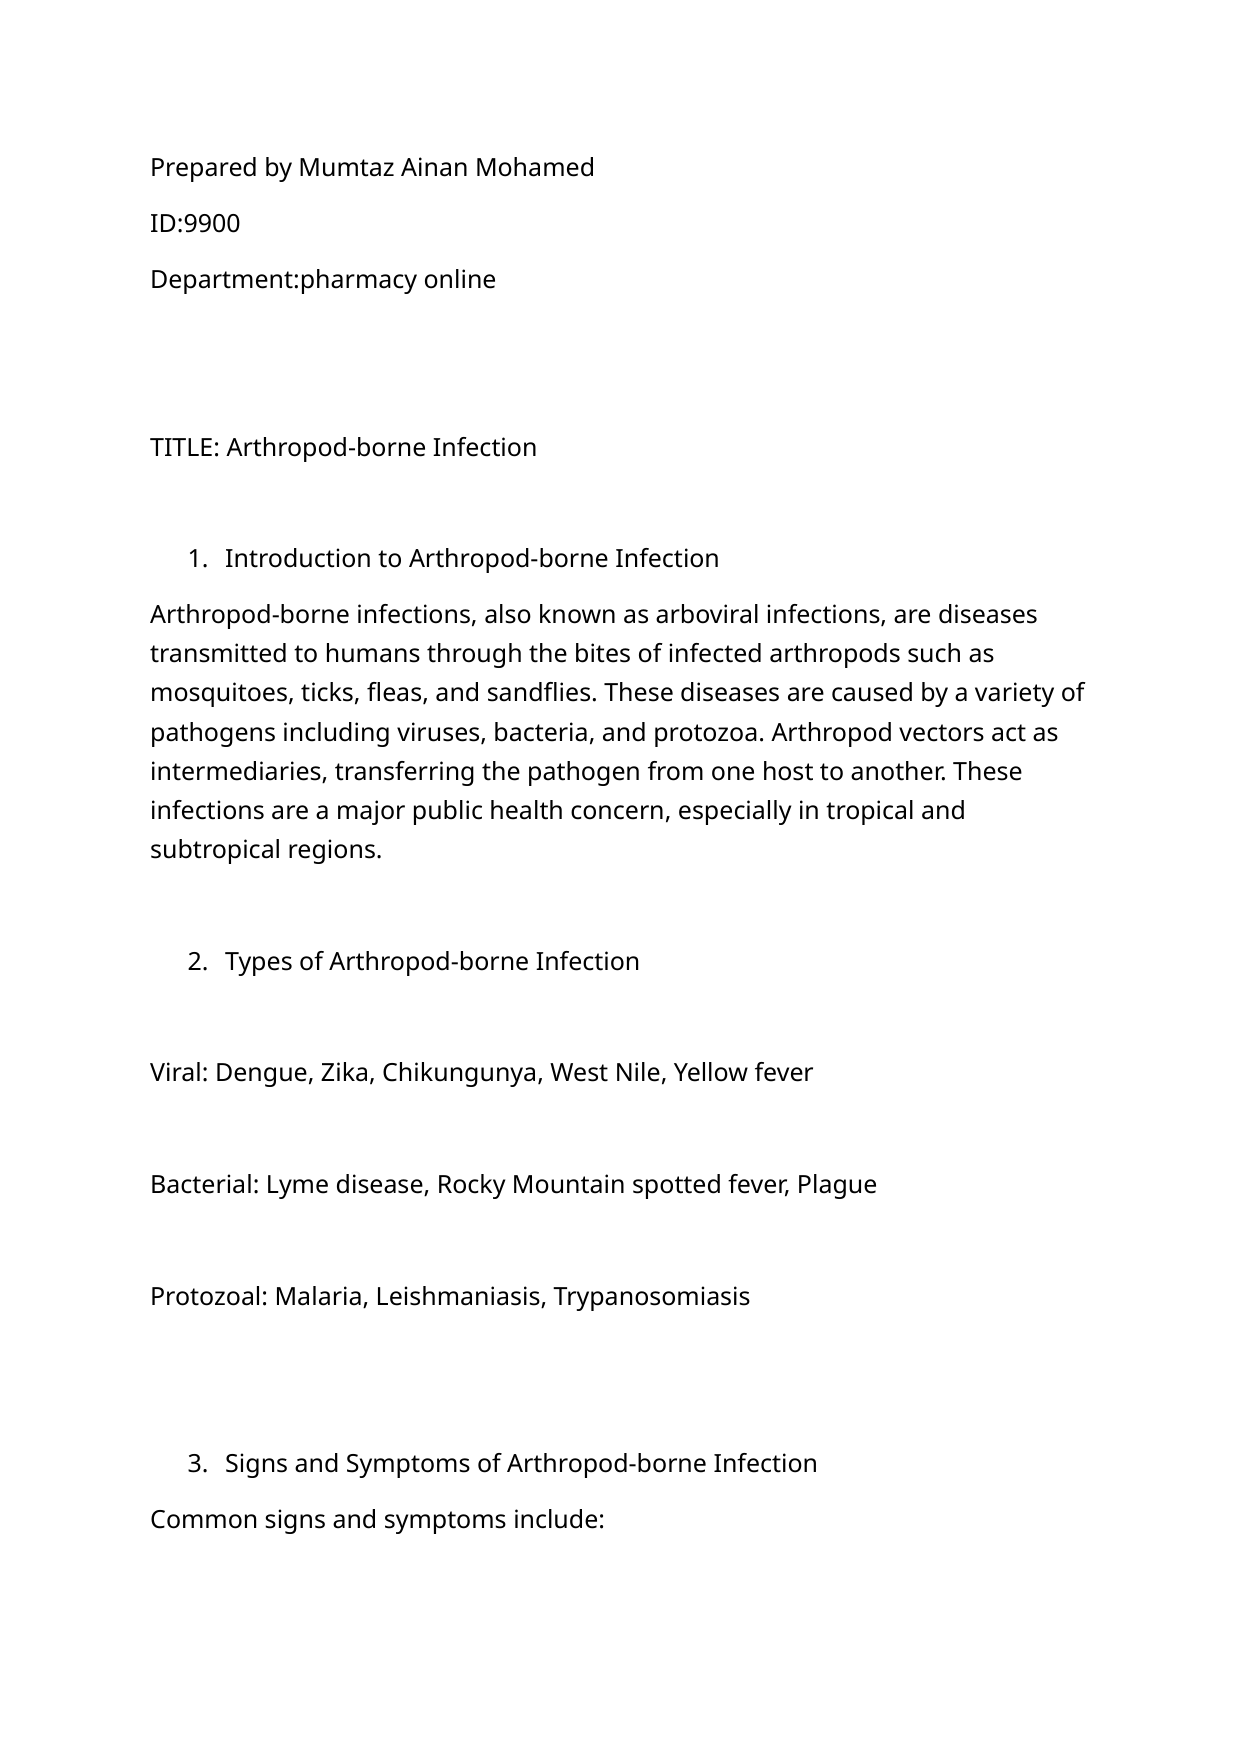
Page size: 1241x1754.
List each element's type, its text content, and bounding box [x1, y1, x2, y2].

list Signs and Symptoms of Arthropod-borne Infection [187, 1446, 1090, 1480]
text Prepared by Mumtaz Ainan Mohamed [150, 150, 1090, 184]
text Viral: Dengue, Zika, Chikungunya, West Nile, Yellow fever [150, 1055, 1090, 1089]
text Bacterial: Lyme disease, Rocky Mountain spotted fever, Plague [150, 1167, 1090, 1201]
text Protozoal: Malaria, Leishmaniasis, Trypanosomiasis [150, 1278, 1090, 1312]
text Department:pharmacy online [150, 262, 1090, 296]
text ID:9900 [150, 206, 1090, 240]
list Introduction to Arthropod-borne Infection [187, 541, 1090, 575]
list Types of Arthropod-borne Infection [187, 943, 1090, 977]
text TITLE: Arthropod-borne Infection [150, 429, 1090, 463]
text Arthropod-borne infections, also known as arboviral infections, are diseases transmitted to humans through the bites of infected arthropods such as mosquitoes, ticks, fleas, and sandflies. These diseases are caused by a variety of pathogens including viruses, bacteria, and protozoa. Arthropod vectors act as intermediaries, transferring the pathogen from one host to another. These infections are a major public health concern, especially in tropical and subtropical regions. [150, 597, 1090, 866]
text Common signs and symptoms include: [150, 1502, 1090, 1536]
